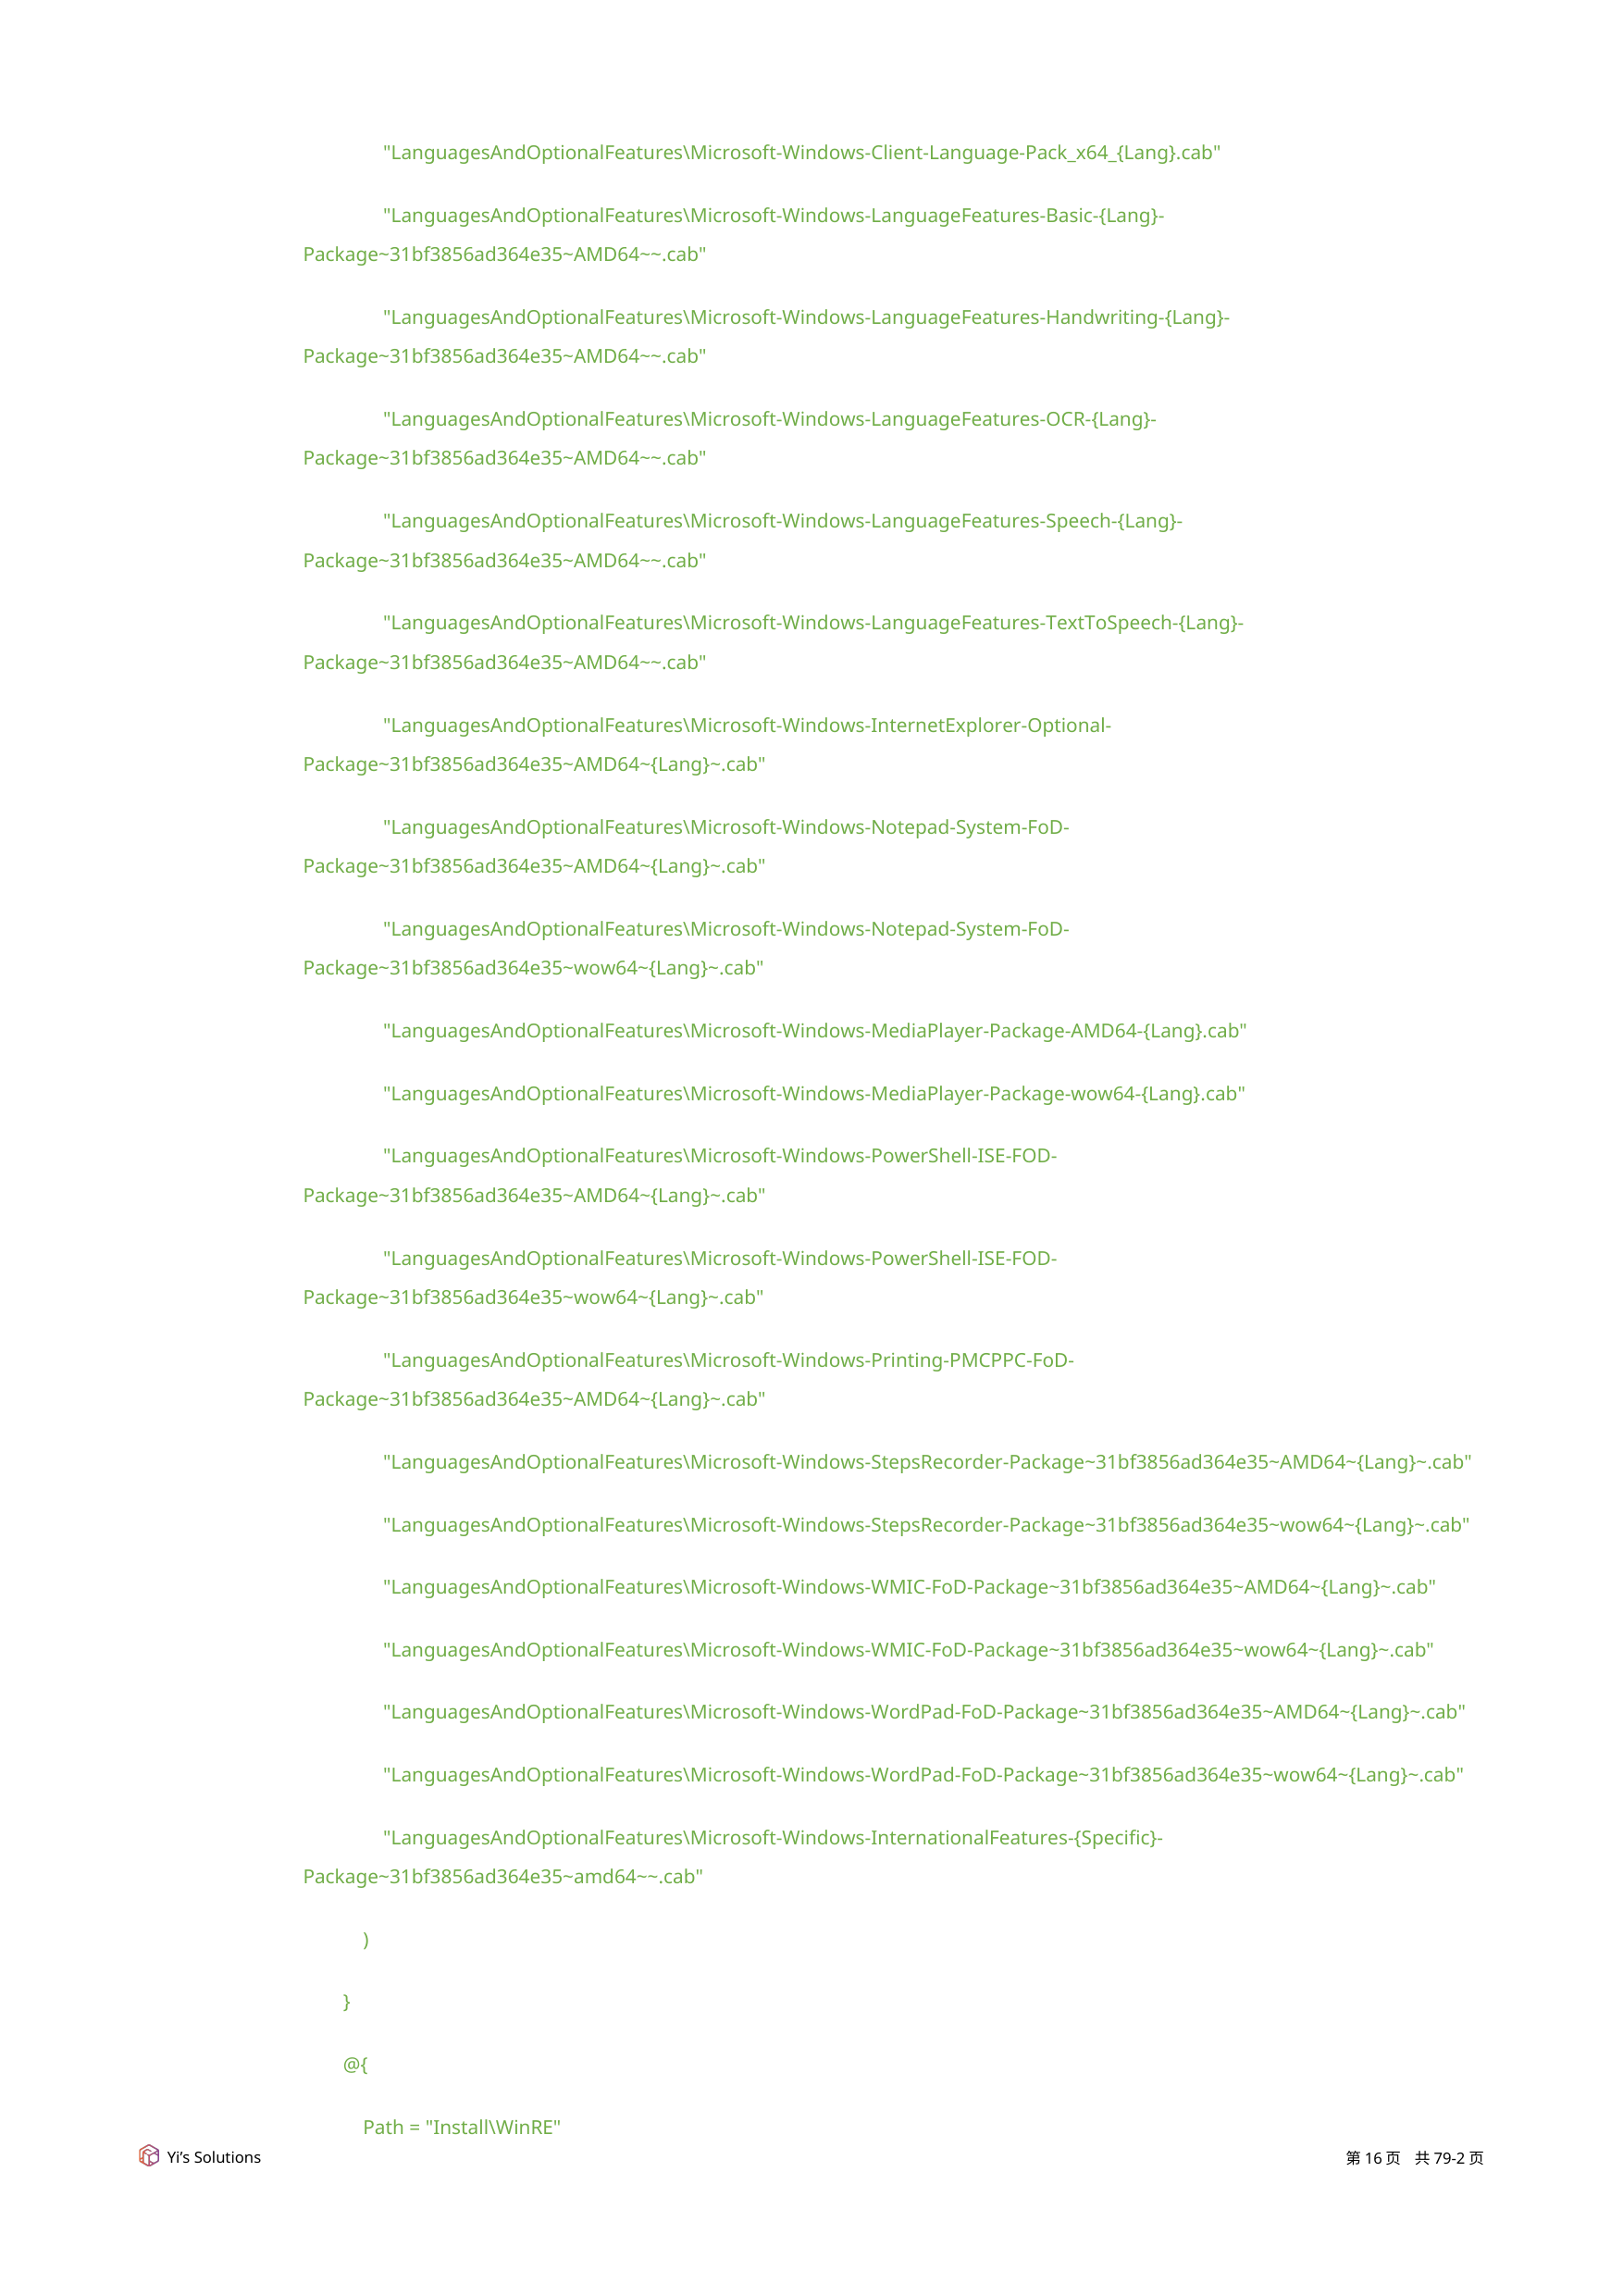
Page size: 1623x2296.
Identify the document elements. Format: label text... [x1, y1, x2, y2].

list "LanguagesAndOptionalFeatures\Microsoft-Windows-Notepad-System-FoD-Package~31bf3856ad364e35~AMD64~{Lang}~.cab" [303, 813, 1484, 879]
list "LanguagesAndOptionalFeatures\Microsoft-Windows-Notepad-System-FoD-Package~31bf3856ad364e35~wow64~{Lang}~.cab" [303, 915, 1484, 981]
list "LanguagesAndOptionalFeatures\Microsoft-Windows-Printing-PMCPPC-FoD-Package~31bf3856ad364e35~AMD64~{Lang}~.cab" [303, 1347, 1484, 1412]
list "LanguagesAndOptionalFeatures\Microsoft-Windows-InternetExplorer-Optional-Package~31bf3856ad364e35~AMD64~{Lang}~.cab" [303, 712, 1484, 777]
list "LanguagesAndOptionalFeatures\Microsoft-Windows-PowerShell-ISE-FOD-Package~31bf3856ad364e35~wow64~{Lang}~.cab" [303, 1245, 1484, 1310]
list "LanguagesAndOptionalFeatures\Microsoft-Windows-StepsRecorder-Package~31bf3856ad364e35~wow64~{Lang}~.cab" [303, 1511, 1484, 1537]
list ) [303, 1926, 1484, 1952]
list "LanguagesAndOptionalFeatures\Microsoft-Windows-LanguageFeatures-Handwriting-{Lang}-Package~31bf3856ad364e35~AMD64~~.cab" [303, 304, 1484, 369]
list "LanguagesAndOptionalFeatures\Microsoft-Windows-MediaPlayer-Package-wow64-{Lang}.cab" [303, 1080, 1484, 1106]
list "LanguagesAndOptionalFeatures\Microsoft-Windows-WordPad-FoD-Package~31bf3856ad364e35~AMD64~{Lang}~.cab" [303, 1699, 1484, 1725]
list "LanguagesAndOptionalFeatures\Microsoft-Windows-WMIC-FoD-Package~31bf3856ad364e35~AMD64~{Lang}~.cab" [303, 1573, 1484, 1600]
list "LanguagesAndOptionalFeatures\Microsoft-Windows-LanguageFeatures-OCR-{Lang}-Package~31bf3856ad364e35~AMD64~~.cab" [303, 405, 1484, 471]
list "LanguagesAndOptionalFeatures\Microsoft-Windows-StepsRecorder-Package~31bf3856ad364e35~AMD64~{Lang}~.cab" [303, 1448, 1484, 1474]
list "LanguagesAndOptionalFeatures\Microsoft-Windows-PowerShell-ISE-FOD-Package~31bf3856ad364e35~AMD64~{Lang}~.cab" [303, 1142, 1484, 1209]
list "LanguagesAndOptionalFeatures\Microsoft-Windows-LanguageFeatures-TextToSpeech-{Lang}-Package~31bf3856ad364e35~AMD64~~.cab" [303, 609, 1484, 675]
list "LanguagesAndOptionalFeatures\Microsoft-Windows-InternationalFeatures-{Specific}-Package~31bf3856ad364e35~amd64~~.cab" [303, 1824, 1484, 1890]
list "LanguagesAndOptionalFeatures\Microsoft-Windows-MediaPlayer-Package-AMD64-{Lang}.cab" [303, 1017, 1484, 1044]
list "LanguagesAndOptionalFeatures\Microsoft-Windows-WMIC-FoD-Package~31bf3856ad364e35~wow64~{Lang}~.cab" [303, 1636, 1484, 1662]
list } [303, 1988, 1484, 2015]
list @{ [303, 2051, 1484, 2077]
list "LanguagesAndOptionalFeatures\Microsoft-Windows-LanguageFeatures-Basic-{Lang}-Package~31bf3856ad364e35~AMD64~~.cab" [303, 202, 1484, 267]
list "LanguagesAndOptionalFeatures\Microsoft-Windows-WordPad-FoD-Package~31bf3856ad364e35~wow64~{Lang}~.cab" [303, 1761, 1484, 1788]
picture [139, 2144, 159, 2166]
list "LanguagesAndOptionalFeatures\Microsoft-Windows-Client-Language-Pack_x64_{Lang}.cab" [303, 139, 1484, 165]
list "LanguagesAndOptionalFeatures\Microsoft-Windows-LanguageFeatures-Speech-{Lang}-Package~31bf3856ad364e35~AMD64~~.cab" [303, 507, 1484, 573]
list Path = "Install\WinRE" [303, 2114, 1484, 2140]
